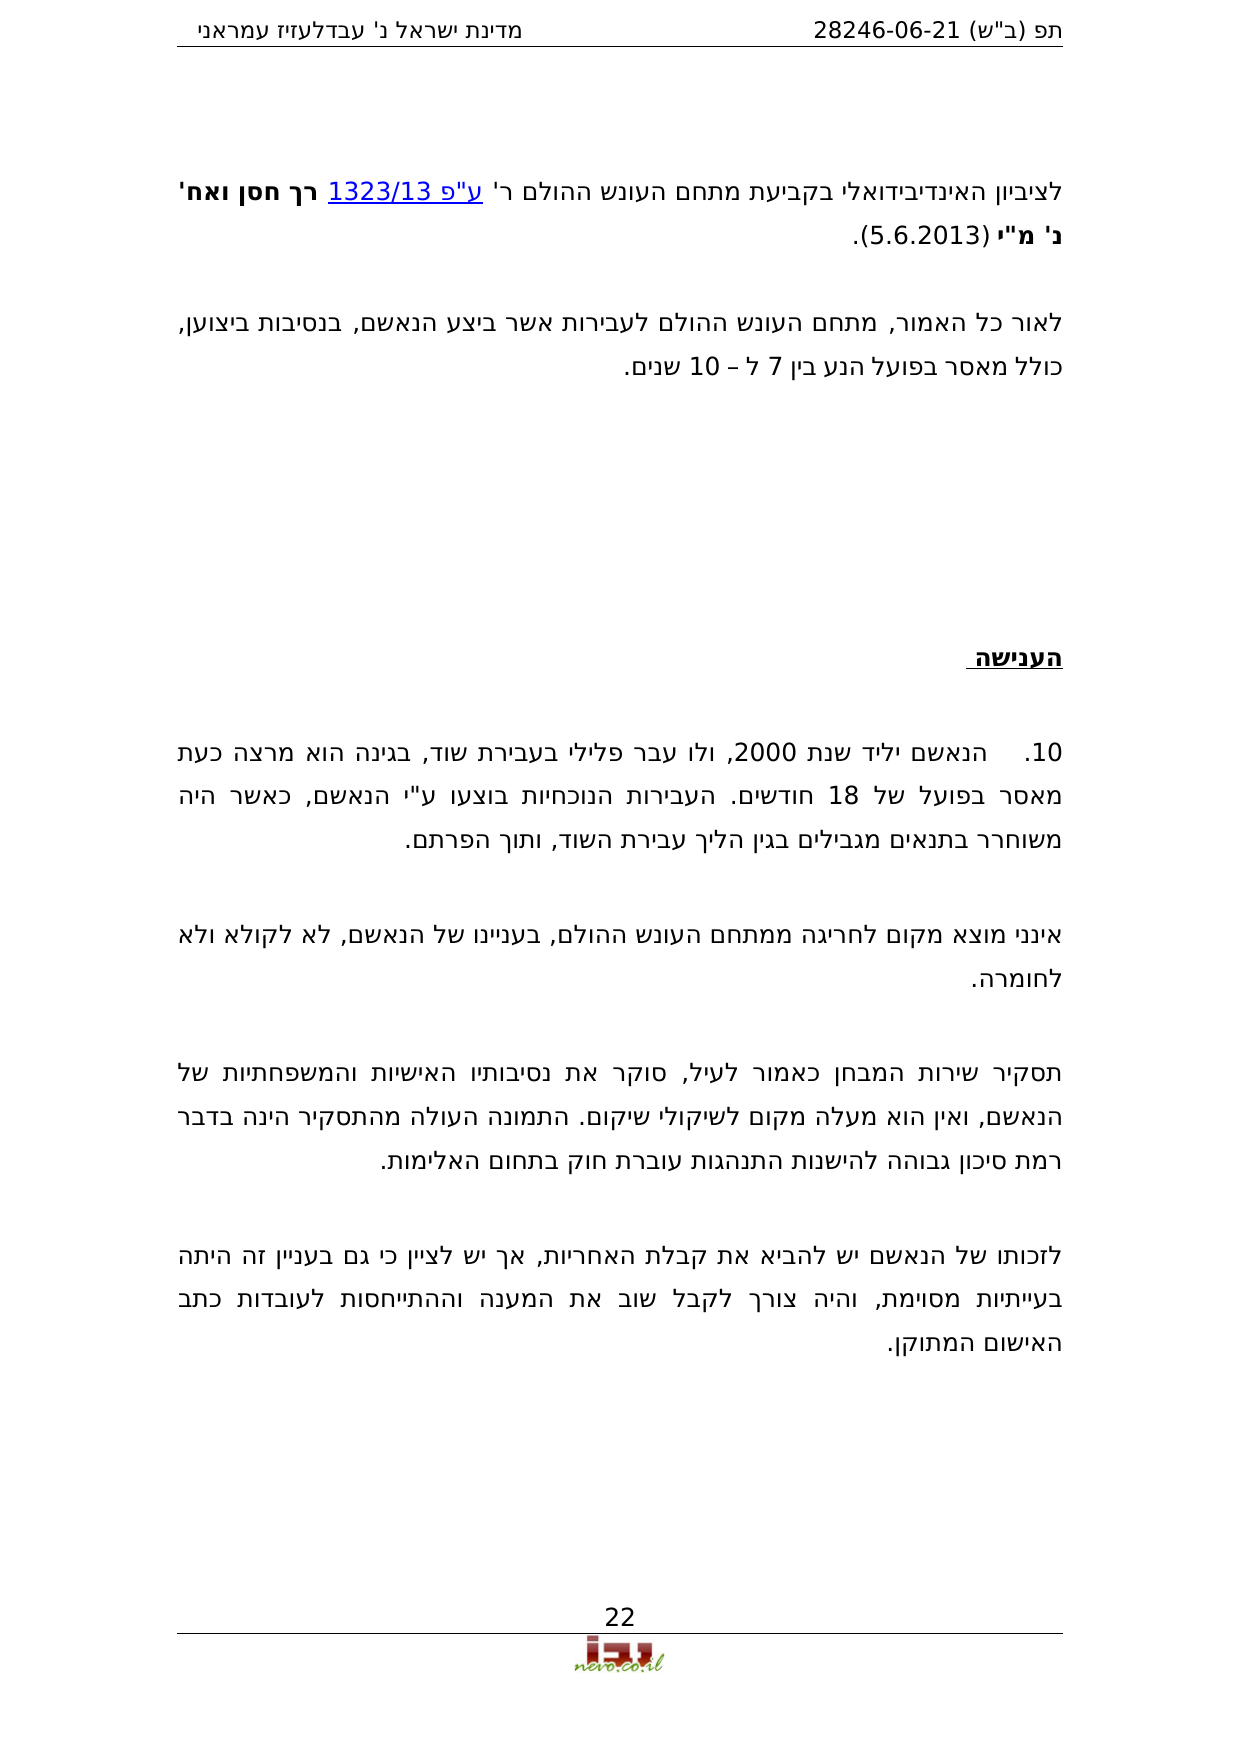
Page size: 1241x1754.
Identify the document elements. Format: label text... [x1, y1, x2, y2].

text 10. הנאשם יליד שנת 2000, ולו עבר פלילי בעבירת שוד, בגינה הוא מרצה כעת מאסר בפועל של 18 חודשים. העבירות הנוכחיות בוצעו ע"י הנאשם, כאשר היה משוחרר בתנאים מגבילים בגין הליך עבירת השוד, ותוך הפרתם. [177, 738, 1063, 854]
text תסקיר שירות המבחן כאמור לעיל, סוקר את נסיבותיו האישיות והמשפחתיות של הנאשם, ואין הוא מעלה מקום לשיקולי שיקום. התמונה העולה מהתסקיר הינה בדבר רמת סיכון גבוהה להישנות התנהגות עוברת חוק בתחום האלימות. [177, 1058, 1063, 1175]
text הענישה [177, 643, 1063, 672]
text לאור כל האמור, מתחם העונש ההולם לעבירות אשר ביצע הנאשם, בנסיבות ביצוען, כולל מאסר בפועל הנע בין 7 ל – 10 שנים. [177, 308, 1063, 381]
picture [574, 1635, 666, 1673]
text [177, 177, 1063, 250]
text אינני מוצא מקום לחריגה ממתחם העונש ההולם, בעניינו של הנאשם, לא לקולא ולא לחומרה. [177, 920, 1063, 993]
text לזכותו של הנאשם יש להביא את קבלת האחריות, אך יש לציין כי גם בעניין זה היתה בעייתיות מסוימת, והיה צורך לקבל שוב את המענה וההתייחסות לעובדות כתב האישום המתוקן. [177, 1241, 1063, 1357]
